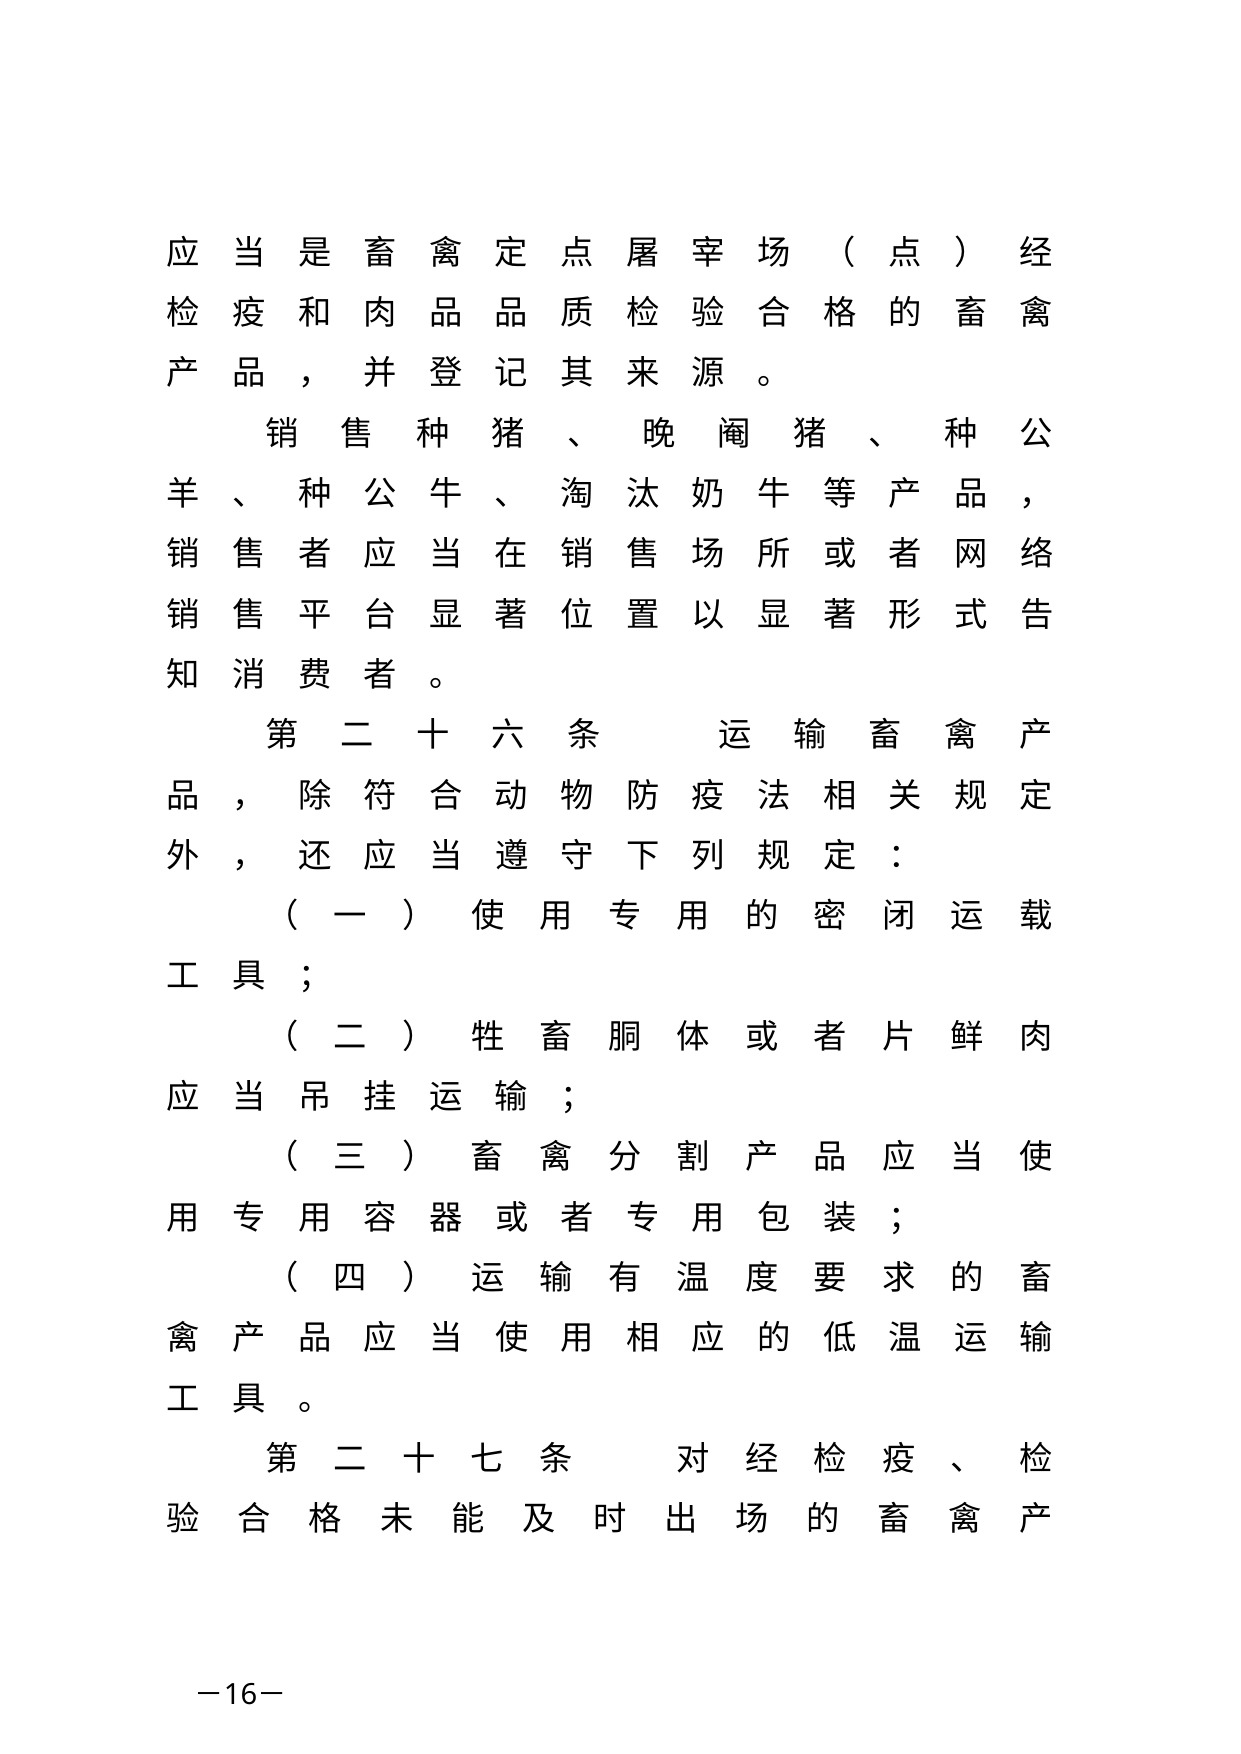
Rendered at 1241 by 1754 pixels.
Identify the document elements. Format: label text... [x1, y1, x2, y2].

text （四）运输有温度要求的畜禽产品应当使用相应的低温运输工具。 [167, 1245, 1085, 1426]
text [167, 1426, 1085, 1546]
text 第二十六条 运输畜禽产品，除符合动物防疫法相关规定外，还应当遵守下列规定： [167, 702, 1085, 883]
text （二）牲畜胴体或者片鲜肉应当吊挂运输； [167, 1003, 1085, 1124]
text （一）使用专用的密闭运载工具； [167, 883, 1085, 1003]
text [167, 219, 1085, 400]
text 销售种猪、晚阉猪、种公羊、种公牛、淘汰奶牛等产品，销售者应当在销售场所或者网络销售平台显著位置以显著形式告知消费者。 [167, 400, 1085, 702]
text （三）畜禽分割产品应当使用专用容器或者专用包装； [167, 1124, 1085, 1245]
